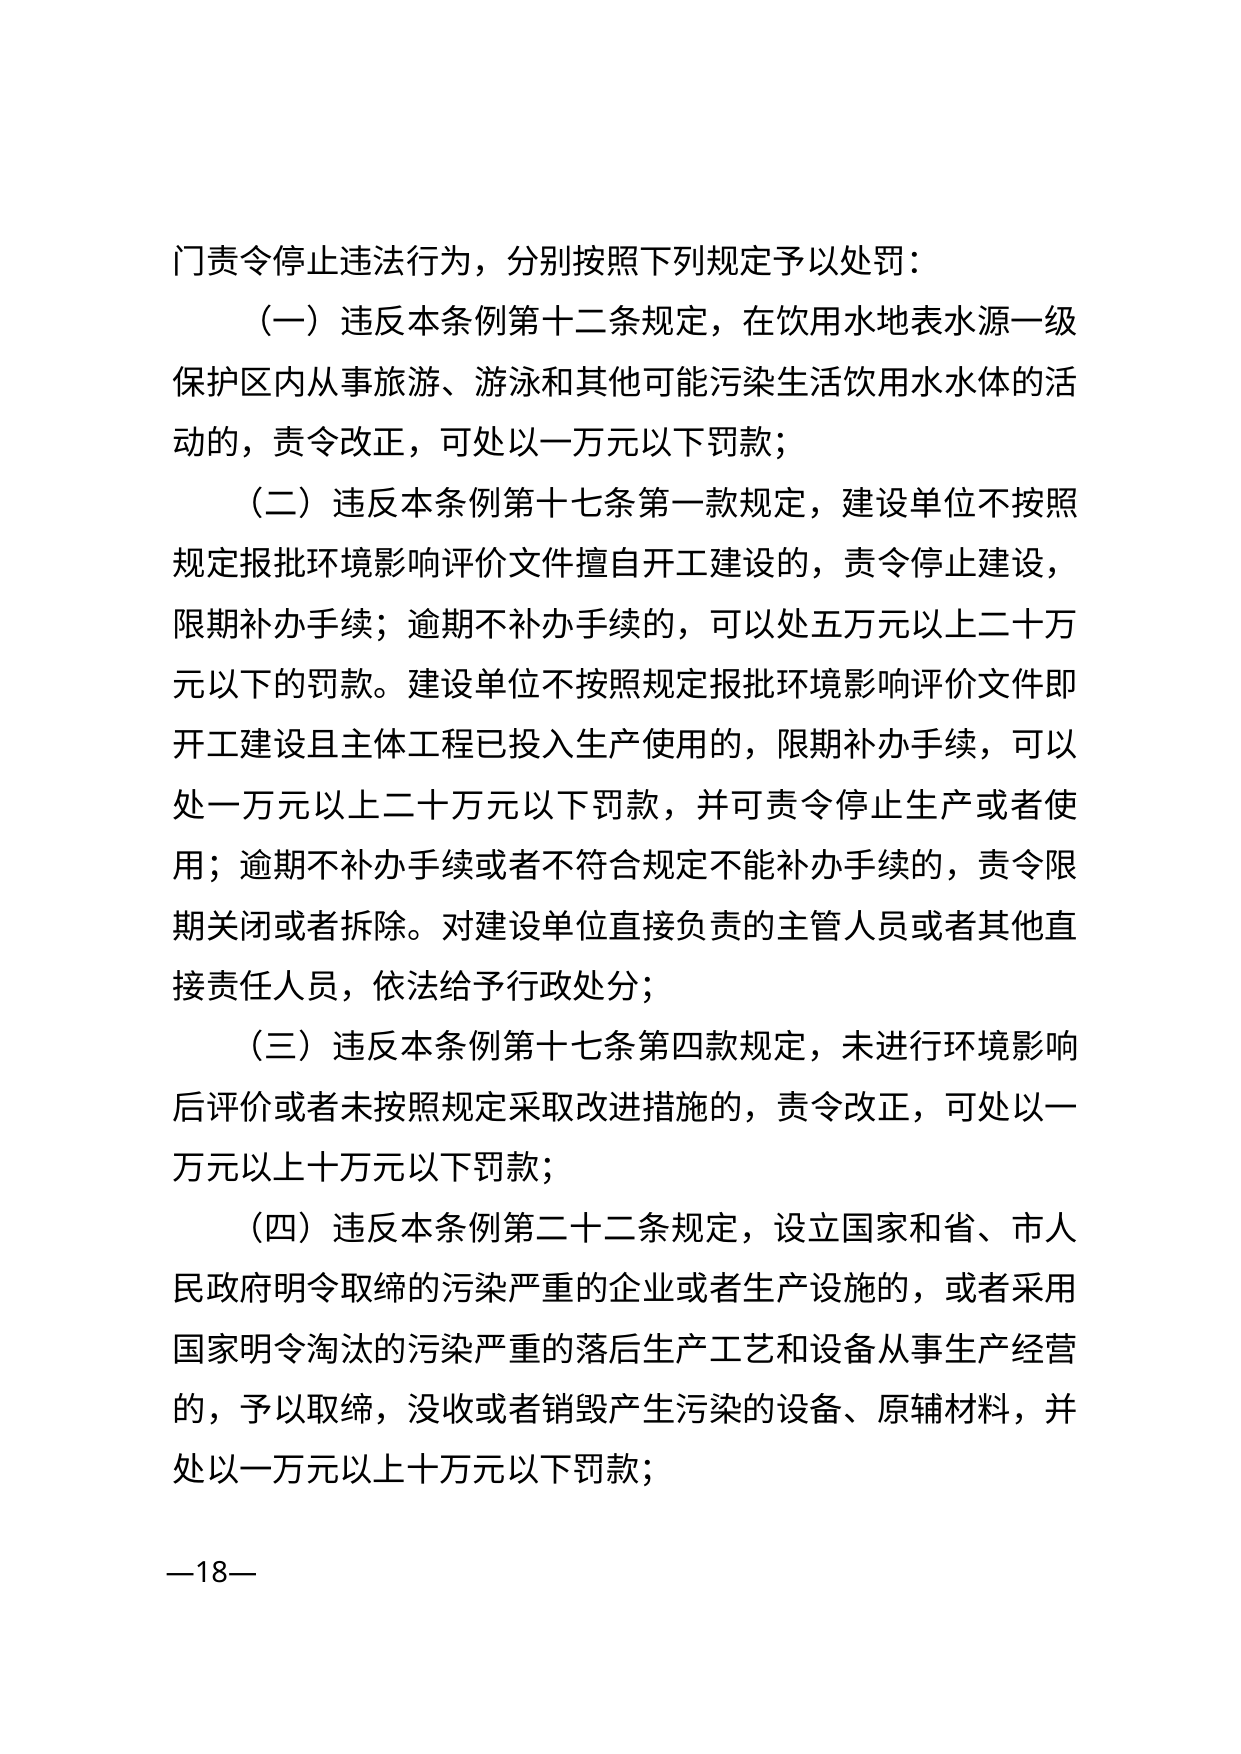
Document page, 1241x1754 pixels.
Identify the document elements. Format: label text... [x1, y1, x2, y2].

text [172, 225, 1079, 286]
text （三）违反本条例第十七条第四款规定，未进行环境影响后评价或者未按照规定采取改进措施的，责令改正，可处以一万元以上十万元以下罚款； [172, 1011, 1079, 1192]
text （四）违反本条例第二十二条规定，设立国家和省、市人民政府明令取缔的污染严重的企业或者生产设施的，或者采用国家明令淘汰的污染严重的落后生产工艺和设备从事生产经营的，予以取缔，没收或者销毁产生污染的设备、原辅材料，并处以一万元以上十万元以下罚款； [172, 1192, 1079, 1494]
text （二）违反本条例第十七条第一款规定，建设单位不按照规定报批环境影响评价文件擅自开工建设的，责令停止建设，限期补办手续；逾期不补办手续的，可以处五万元以上二十万元以下的罚款。建设单位不按照规定报批环境影响评价文件即开工建设且主体工程已投入生产使用的，限期补办手续，可以处一万元以上二十万元以下罚款，并可责令停止生产或者使用；逾期不补办手续或者不符合规定不能补办手续的，责令限期关闭或者拆除。对建设单位直接负责的主管人员或者其他直接责任人员，依法给予行政处分； [172, 467, 1079, 1011]
text （一）违反本条例第十二条规定，在饮用水地表水源一级保护区内从事旅游、游泳和其他可能污染生活饮用水水体的活动的，责令改正，可处以一万元以下罚款； [172, 286, 1079, 467]
